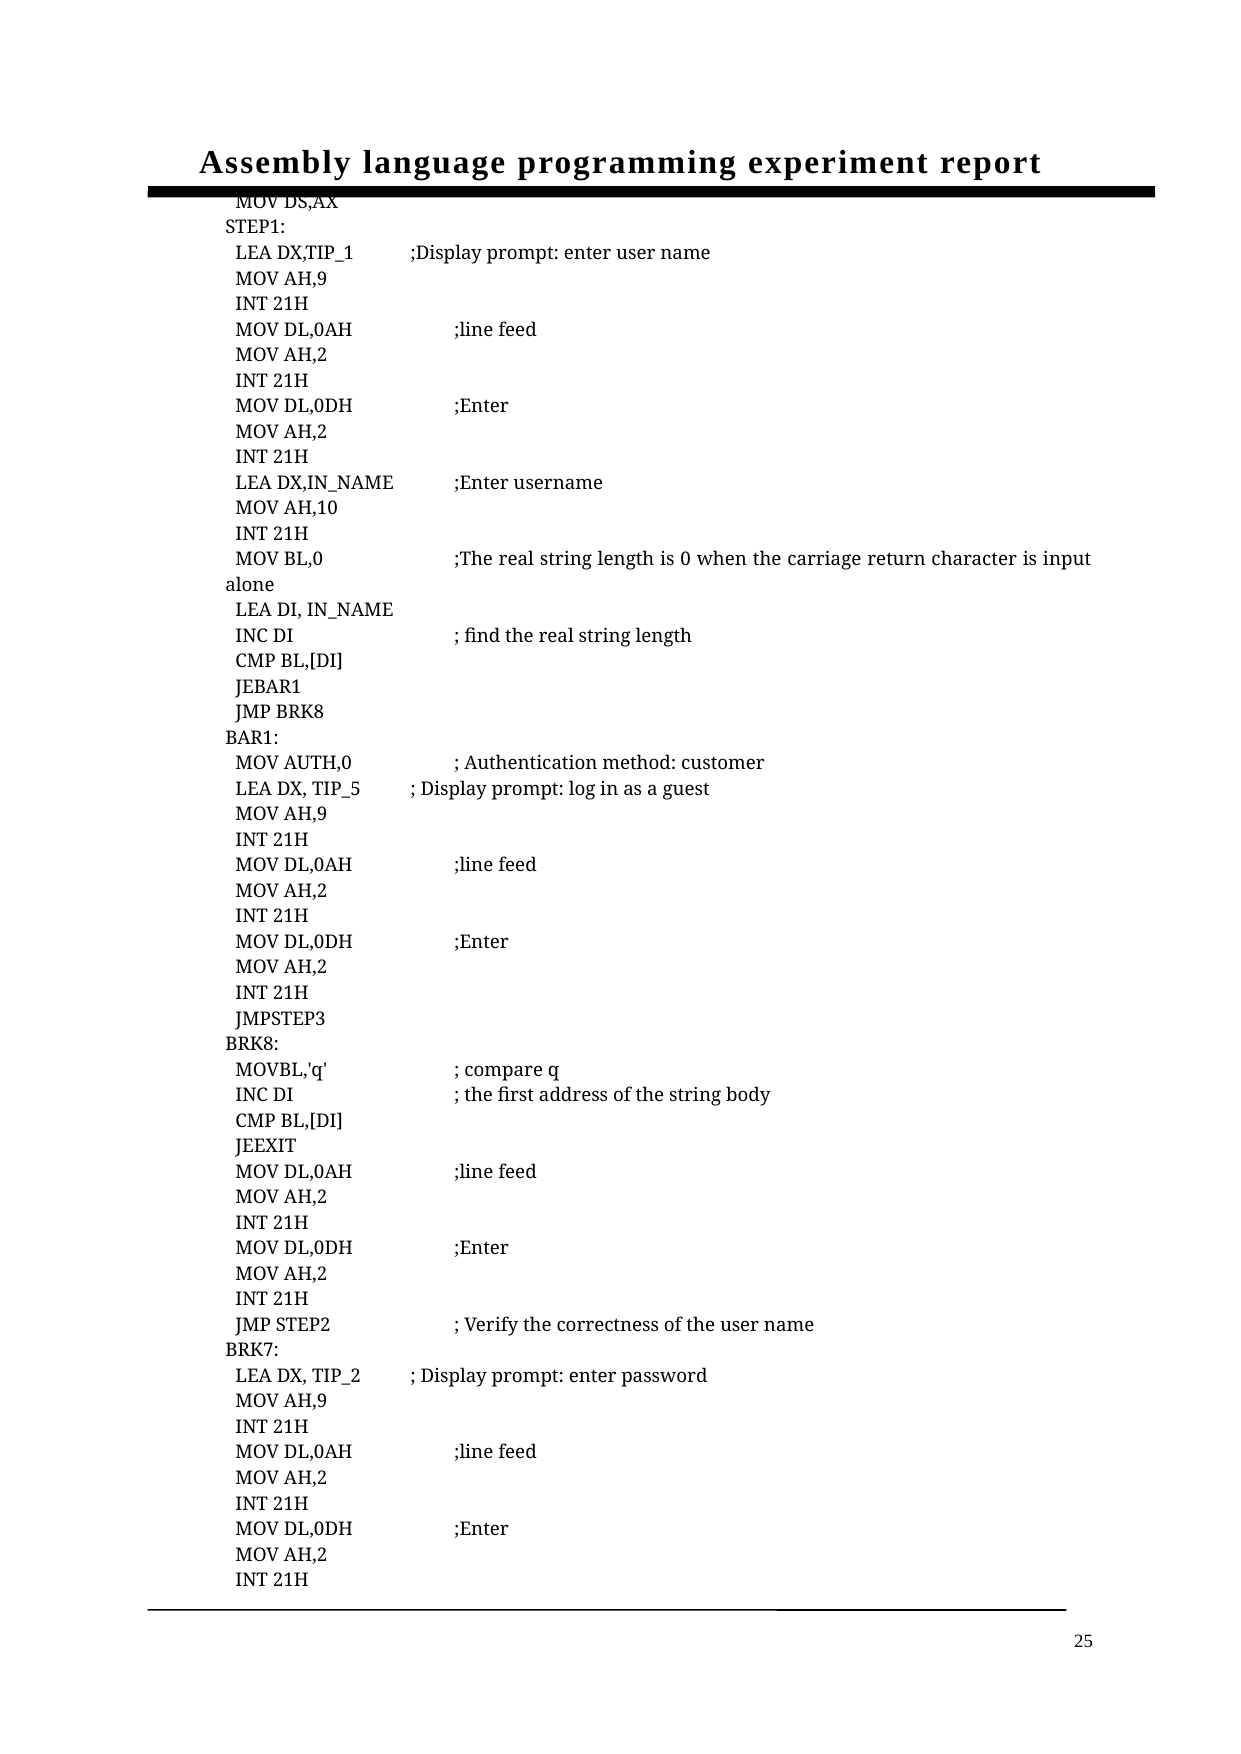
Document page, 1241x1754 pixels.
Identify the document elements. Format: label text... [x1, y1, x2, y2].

text MOV DL,0AH ;line feed [225, 1439, 1092, 1464]
text LEA DX,IN_NAME ;Enter username [225, 469, 1092, 494]
text MOV AH,9 [225, 801, 1092, 826]
text MOV BL,0 ;The real string length is 0 when the carriage return character is input alone [225, 546, 1092, 597]
text INT 21H [225, 903, 1092, 928]
text BAR1: [225, 724, 1092, 750]
text CMP BL,[DI] [225, 648, 1092, 673]
text INT 21H [225, 443, 1092, 469]
text MOV DL,0DH ;Enter [225, 928, 1092, 954]
text BRK7: [225, 1337, 1092, 1362]
text INT 21H [225, 520, 1092, 546]
text INT 21H [225, 367, 1092, 392]
text INT 21H [225, 1566, 1092, 1592]
text INT 21H [225, 1490, 1092, 1515]
text JEEXIT [225, 1132, 1092, 1158]
text MOV DL,0AH ;line feed [225, 316, 1092, 341]
text INT 21H [225, 1286, 1092, 1311]
text CMP BL,[DI] [225, 1107, 1092, 1132]
text MOV DL,0DH ;Enter [225, 392, 1092, 418]
text LEA DX, TIP_5 ; Display prompt: log in as a guest [225, 775, 1092, 801]
text INC DI ; find the real string length [225, 622, 1092, 648]
text INT 21H [225, 1209, 1092, 1234]
text BRK8: [225, 1030, 1092, 1056]
text MOV DL,0DH ;Enter [225, 1234, 1092, 1260]
text INC DI ; the first address of the string body [225, 1081, 1092, 1107]
text MOV AH,2 [225, 877, 1092, 903]
text MOV DL,0AH ;line feed [225, 1158, 1092, 1183]
text MOV AH,2 [225, 1464, 1092, 1490]
text MOV AH,2 [225, 954, 1092, 979]
text MOV AH,9 [225, 265, 1092, 290]
text LEA DI, IN_NAME [225, 597, 1092, 622]
text INT 21H [225, 1413, 1092, 1439]
text LEA DX,TIP_1 ;Display prompt: enter user name [225, 239, 1092, 265]
text MOV AH,10 [225, 494, 1092, 520]
text INT 21H [225, 979, 1092, 1005]
text MOV DS,AX [225, 188, 1092, 214]
text MOV AUTH,0 ; Authentication method: customer [225, 750, 1092, 775]
text MOV DL,0AH ;line feed [225, 852, 1092, 877]
text JMP STEP2 ; Verify the correctness of the user name [225, 1311, 1092, 1337]
text INT 21H [225, 826, 1092, 852]
text MOV AH,2 [225, 1541, 1092, 1566]
text JMPSTEP3 [225, 1005, 1092, 1030]
text MOV AH,9 [225, 1388, 1092, 1413]
text MOVBL,'q' ; compare q [225, 1056, 1092, 1081]
text MOV AH,2 [225, 1260, 1092, 1286]
text MOV AH,2 [225, 418, 1092, 443]
text JEBAR1 [225, 673, 1092, 699]
text MOV AH,2 [225, 341, 1092, 367]
text INT 21H [225, 290, 1092, 316]
text STEP1: [225, 214, 1092, 239]
text LEA DX, TIP_2 ; Display prompt: enter password [225, 1362, 1092, 1388]
text MOV AH,2 [225, 1183, 1092, 1209]
text JMP BRK8 [225, 699, 1092, 724]
text MOV DL,0DH ;Enter [225, 1515, 1092, 1541]
